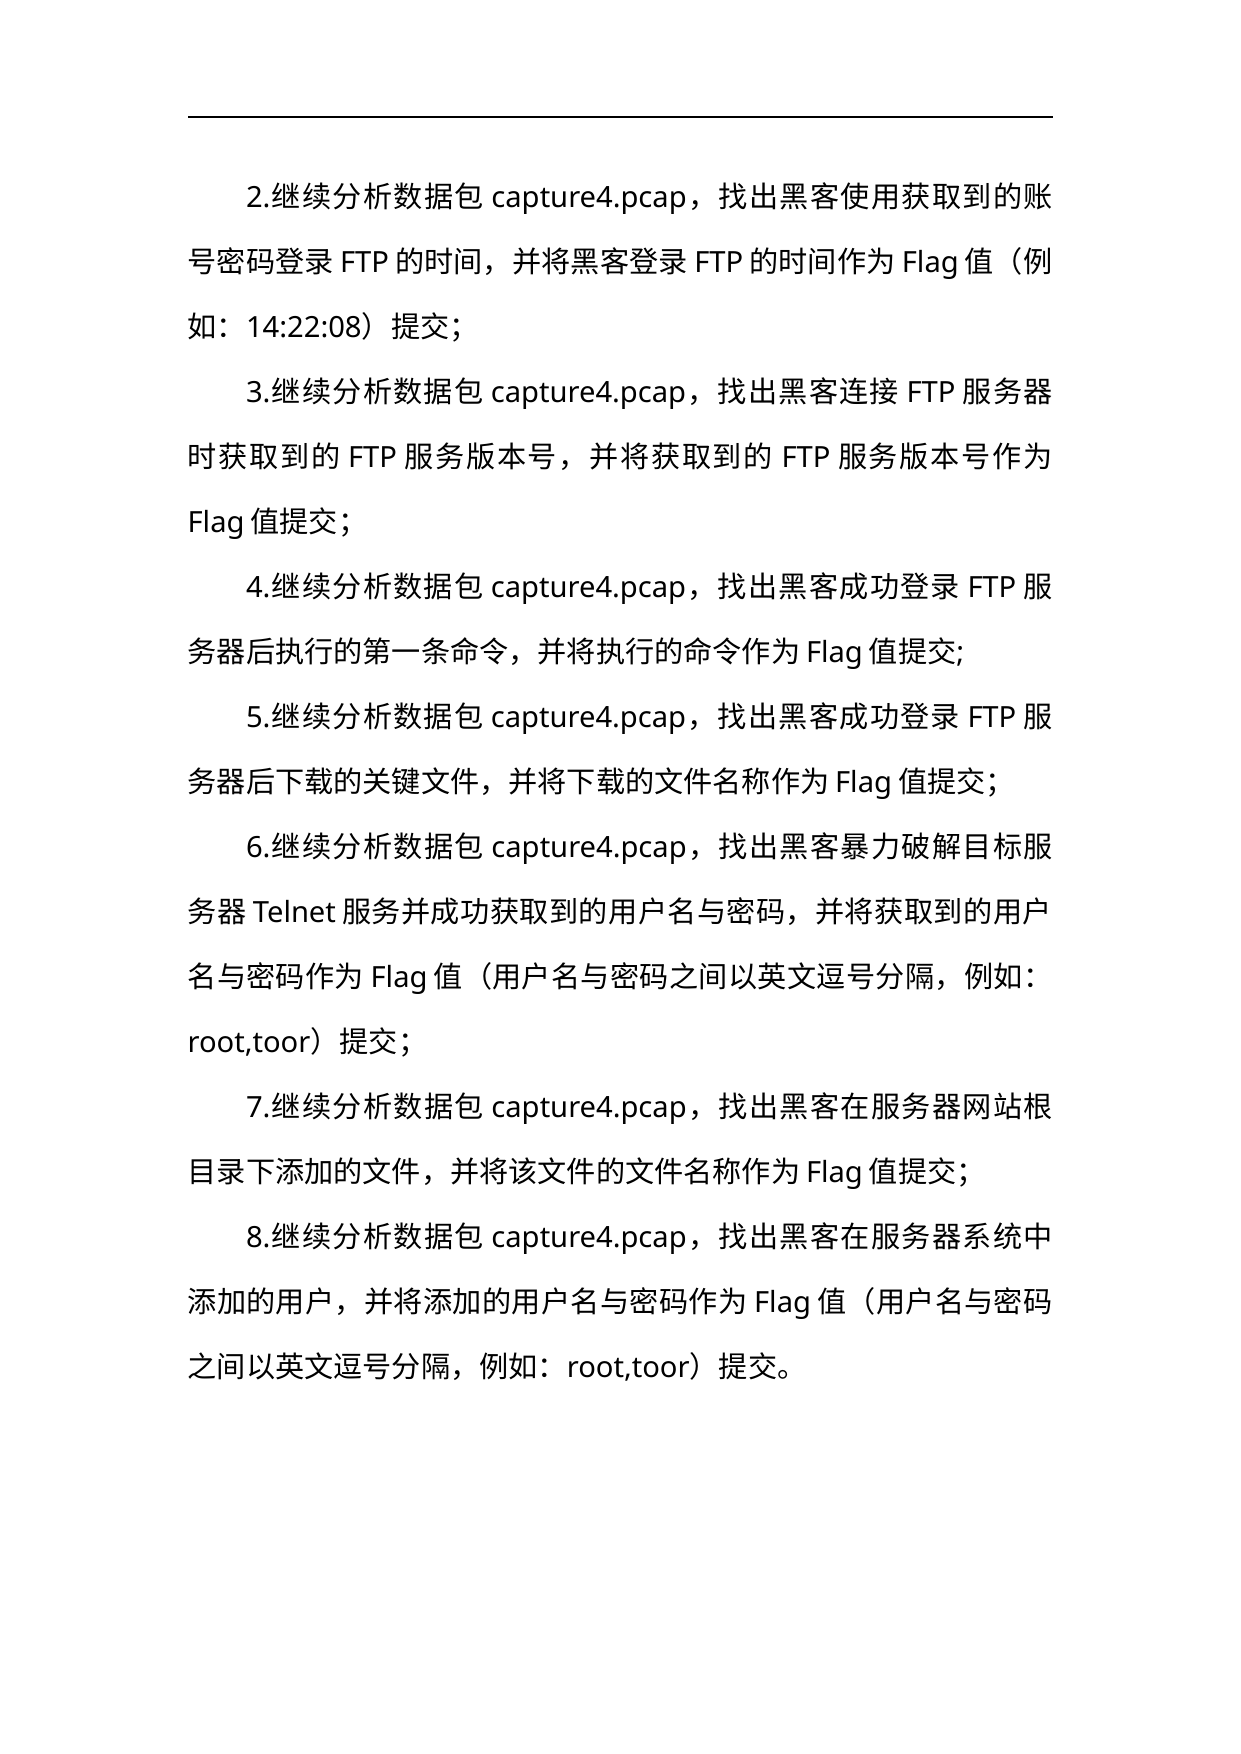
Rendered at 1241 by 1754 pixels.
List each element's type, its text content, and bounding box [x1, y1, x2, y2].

text 3.继续分析数据包capture4.pcap，找出黑客连接FTP服务器时获取到的FTP服务版本号，并将获取到的FTP服务版本号作为Flag值提交； [187, 357, 1053, 552]
text 4.继续分析数据包capture4.pcap，找出黑客成功登录FTP服务器后执行的第一条命令，并将执行的命令作为Flag值提交; [187, 552, 1053, 682]
text 8.继续分析数据包capture4.pcap，找出黑客在服务器系统中添加的用户，并将添加的用户名与密码作为Flag值（用户名与密码之间以英文逗号分隔，例如：root,toor）提交。 [187, 1202, 1053, 1397]
text 2.继续分析数据包capture4.pcap，找出黑客使用获取到的账号密码登录FTP的时间，并将黑客登录FTP的时间作为Flag值（例如：14:22:08）提交； [187, 162, 1053, 357]
text 7.继续分析数据包capture4.pcap，找出黑客在服务器网站根目录下添加的文件，并将该文件的文件名称作为Flag值提交； [187, 1072, 1053, 1202]
text 6.继续分析数据包capture4.pcap，找出黑客暴力破解目标服务器Telnet服务并成功获取到的用户名与密码，并将获取到的用户名与密码作为Flag值（用户名与密码之间以英文逗号分隔，例如：root,toor）提交； [187, 812, 1053, 1072]
text 5.继续分析数据包capture4.pcap，找出黑客成功登录FTP服务器后下载的关键文件，并将下载的文件名称作为Flag值提交； [187, 682, 1053, 812]
